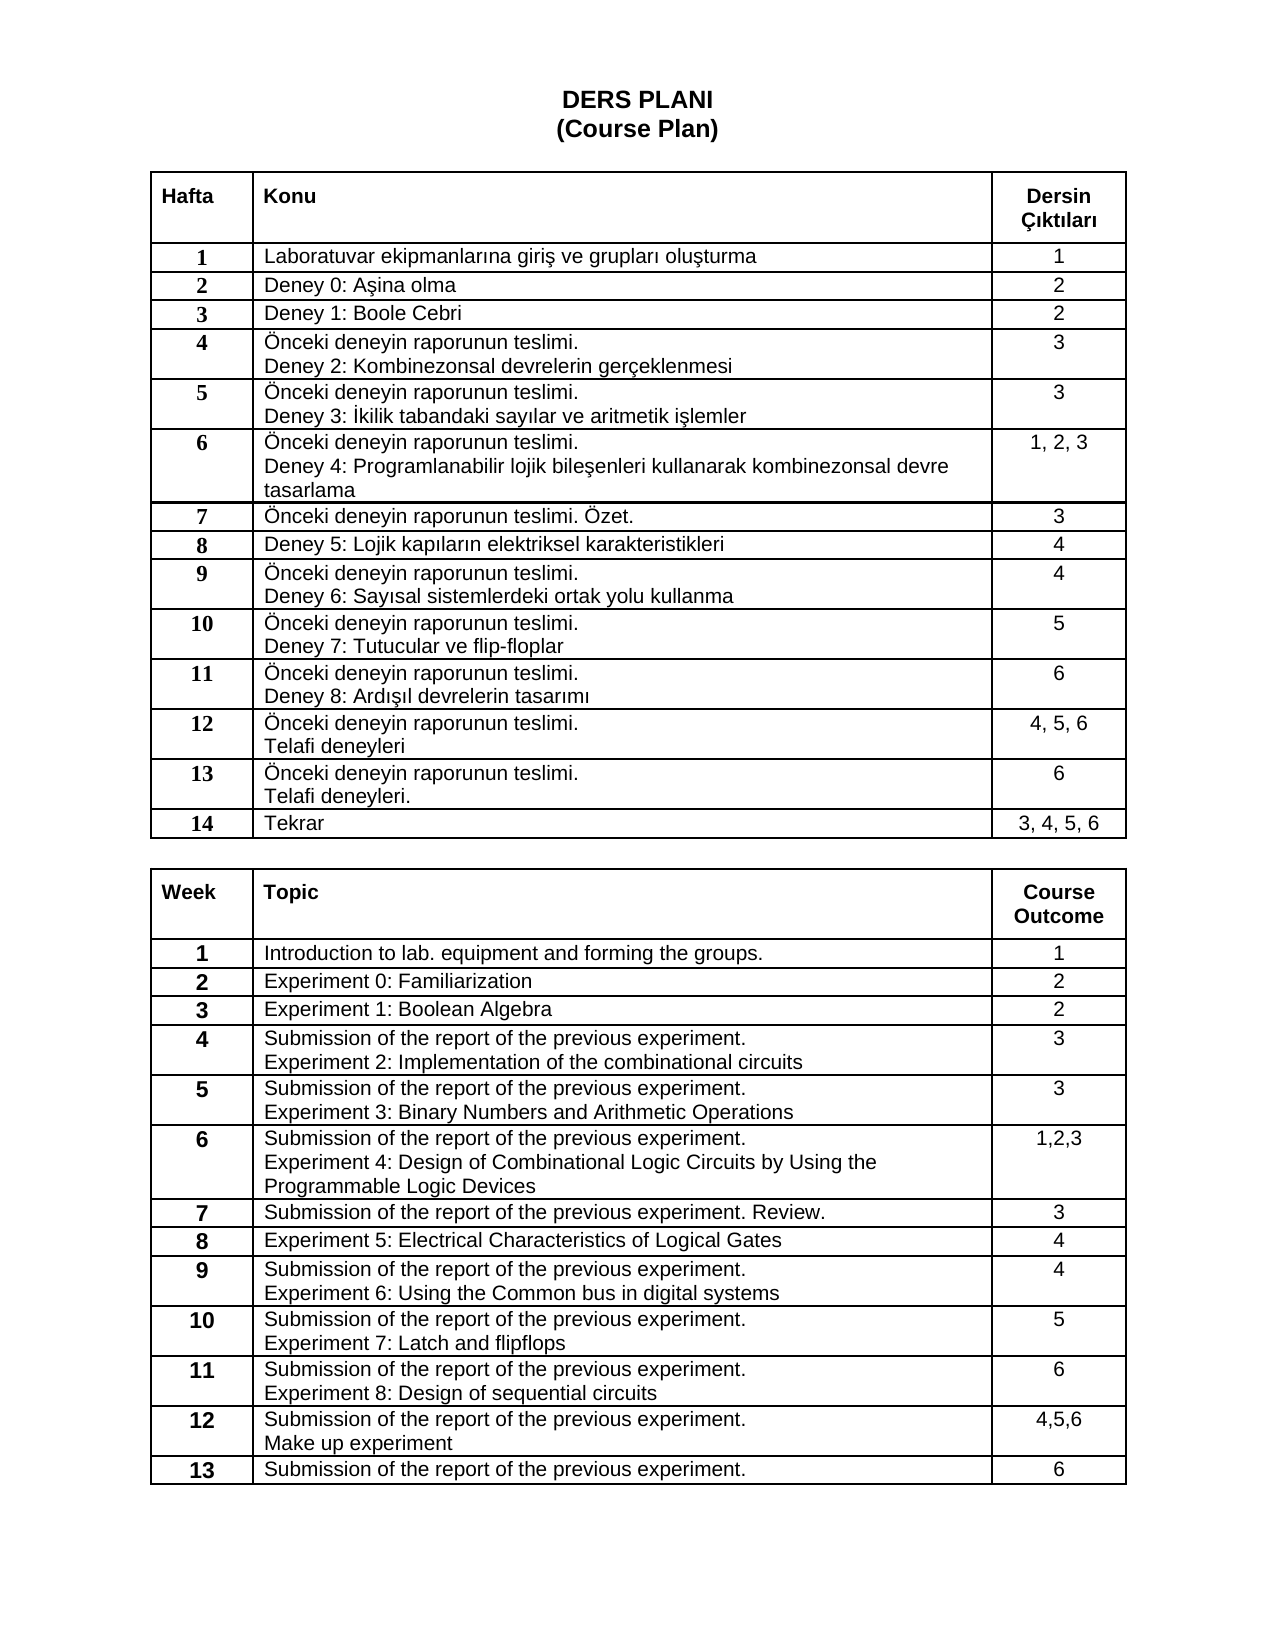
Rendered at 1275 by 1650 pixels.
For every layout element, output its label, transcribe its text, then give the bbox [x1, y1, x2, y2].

table_header Konu [254, 173, 991, 242]
table_cell 3, 4, 5, 6 [993, 810, 1125, 837]
table_cell 5 [152, 380, 252, 427]
table_cell Experiment 5: Electrical Characteristics of Logical Gates [254, 1228, 991, 1254]
table_cell 1, 2, 3 [993, 430, 1125, 501]
table_cell 1 [993, 940, 1125, 967]
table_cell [254, 1407, 991, 1454]
table_cell Introduction to lab. equipment and forming the groups. [254, 940, 991, 967]
table_cell Önceki deneyin raporunun teslimi. Telafi deneyleri [254, 710, 991, 758]
table_cell Önceki deneyin raporunun teslimi. Özet. [254, 504, 991, 530]
table_cell 4, 5, 6 [993, 710, 1125, 758]
table_cell Submission of the report of the previous experiment. Experiment 8: Design of sequential circuits [254, 1357, 991, 1404]
table_cell 6 [993, 1457, 1125, 1483]
table_cell 14 [152, 810, 252, 837]
table_header Course Outcome [993, 870, 1125, 938]
text (Course Plan) [150, 114, 1125, 142]
table_cell 1,2,3 [993, 1126, 1125, 1198]
table_cell Submission of the report of the previous experiment. Experiment 4: Design of Combinational Logic Circuits by Using the Programmable Logic Devices [254, 1126, 991, 1198]
table_cell 6 [152, 430, 252, 501]
table_cell 13 [152, 1457, 252, 1483]
table_cell 3 [993, 1076, 1125, 1124]
table_cell Önceki deneyin raporunun teslimi. Deney 8: Ardışıl devrelerin tasarımı [254, 660, 991, 708]
table_cell 13 [152, 760, 252, 808]
table_cell Önceki deneyin raporunun teslimi. Deney 3: İkilik tabandaki sayılar ve aritmetik işlemler [254, 380, 991, 427]
table_cell Submission of the report of the previous experiment. Experiment 7: Latch and flipflops [254, 1307, 991, 1354]
table_cell Önceki deneyin raporunun teslimi. Deney 6: Sayısal sistemlerdeki ortak yolu kullanma [254, 560, 991, 608]
table_cell Submission of the report of the previous experiment. Experiment 6: Using the Common bus in digital systems [254, 1257, 991, 1304]
table_cell 1 [993, 244, 1125, 271]
table_cell 3 [152, 301, 252, 327]
table_cell 2 [152, 969, 252, 995]
table_cell 7 [152, 1200, 252, 1226]
table_cell 7 [152, 504, 252, 530]
table_cell 5 [993, 610, 1125, 658]
text DERS PLANI [150, 85, 1125, 114]
table_cell 3 [993, 330, 1125, 377]
table_cell 2 [993, 273, 1125, 299]
table_cell Experiment 1: Boolean Algebra [254, 997, 991, 1024]
table_cell Tekrar [254, 810, 991, 837]
table_cell 4 [993, 1228, 1125, 1254]
table_cell 3 [993, 1026, 1125, 1074]
table_cell Önceki deneyin raporunun teslimi. Telafi deneyleri. [254, 760, 991, 808]
table_cell 2 [993, 301, 1125, 327]
table_cell Deney 1: Boole Cebri [254, 301, 991, 327]
table_cell 4 [993, 532, 1125, 558]
table_cell Submission of the report of the previous experiment. Experiment 2: Implementation of the combinational circuits [254, 1026, 991, 1074]
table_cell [254, 1457, 991, 1483]
table_cell 6 [152, 1126, 252, 1198]
table_cell 4 [993, 560, 1125, 608]
table_cell Önceki deneyin raporunun teslimi. Deney 7: Tutucular ve flip-floplar [254, 610, 991, 658]
table_cell 3 [993, 1200, 1125, 1226]
table_cell Submission of the report of the previous experiment. Experiment 3: Binary Numbers and Arithmetic Operations [254, 1076, 991, 1124]
table_cell Deney 5: Lojik kapıların elektriksel karakteristikleri [254, 532, 991, 558]
table_cell 11 [152, 1357, 252, 1404]
table_cell Deney 0: Aşina olma [254, 273, 991, 299]
table_header Dersin Çıktıları [993, 173, 1125, 242]
table_cell Experiment 0: Familiarization [254, 969, 991, 995]
table_cell 3 [152, 997, 252, 1024]
table_cell 2 [993, 997, 1125, 1024]
table_cell 5 [993, 1307, 1125, 1354]
table_cell 9 [152, 560, 252, 608]
table_cell 10 [152, 1307, 252, 1354]
table_cell 2 [993, 969, 1125, 995]
table_cell 5 [152, 1076, 252, 1124]
table_cell 8 [152, 532, 252, 558]
table_cell Submission of the report of the previous experiment. Review. [254, 1200, 991, 1226]
table_header Topic [254, 870, 991, 938]
table_cell 9 [152, 1257, 252, 1304]
table_cell Laboratuvar ekipmanlarına giriş ve grupları oluşturma [254, 244, 991, 271]
table_cell 4 [152, 1026, 252, 1074]
table_cell 12 [152, 1407, 252, 1454]
table_cell 2 [152, 273, 252, 299]
table_cell Önceki deneyin raporunun teslimi. Deney 2: Kombinezonsal devrelerin gerçeklenmesi [254, 330, 991, 377]
table_cell 4 [152, 330, 252, 377]
table_cell 12 [152, 710, 252, 758]
table_cell Önceki deneyin raporunun teslimi. Deney 4: Programlanabilir lojik bileşenleri kullanarak kombinezonsal devre tasarlama [254, 430, 991, 501]
table_cell 10 [152, 610, 252, 658]
table_cell 6 [993, 1357, 1125, 1404]
table_cell 8 [152, 1228, 252, 1254]
table_cell 3 [993, 380, 1125, 427]
table_cell 11 [152, 660, 252, 708]
table_cell 3 [993, 504, 1125, 530]
table_header Week [152, 870, 252, 938]
table_cell 6 [993, 660, 1125, 708]
table_cell 1 [152, 244, 252, 271]
table_cell 1 [152, 940, 252, 967]
table_header Hafta [152, 173, 252, 242]
table_cell 6 [993, 760, 1125, 808]
table_cell 4 [993, 1257, 1125, 1304]
table_cell 4,5,6 [993, 1407, 1125, 1454]
